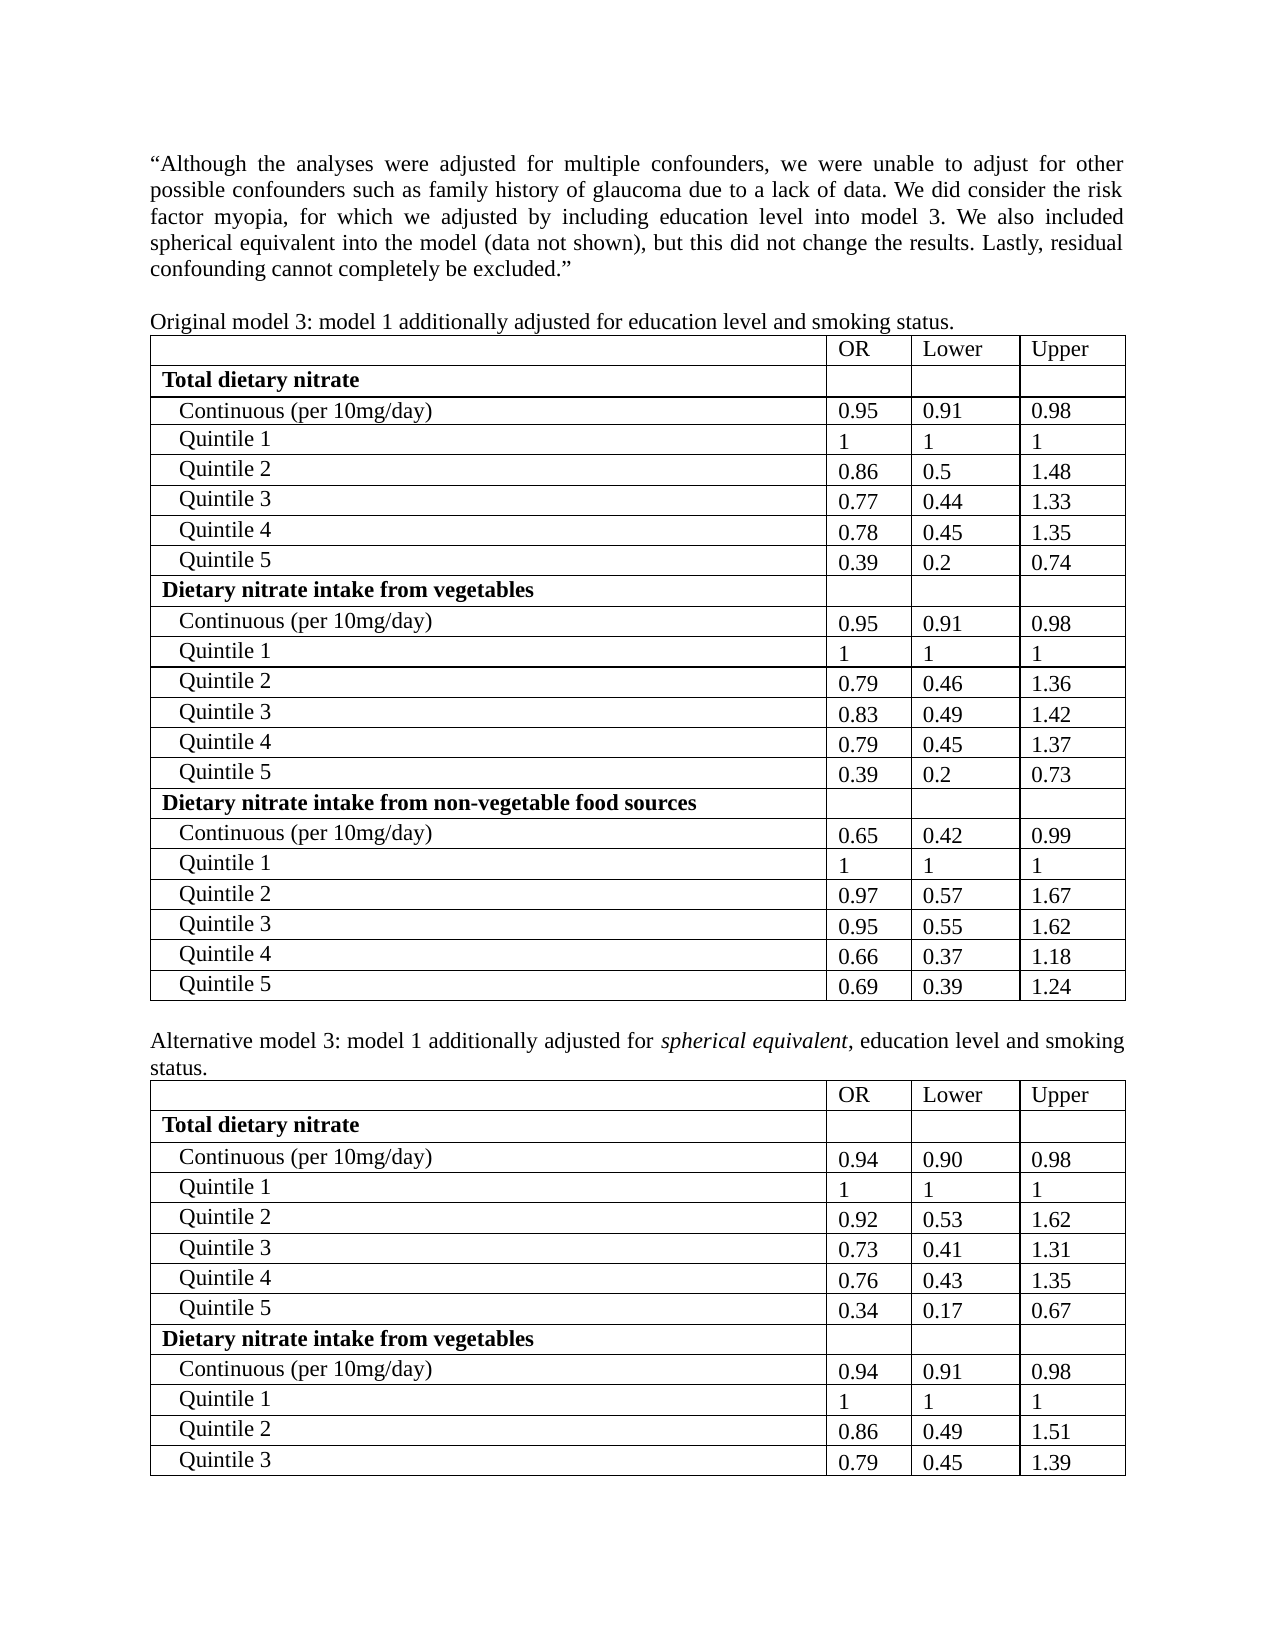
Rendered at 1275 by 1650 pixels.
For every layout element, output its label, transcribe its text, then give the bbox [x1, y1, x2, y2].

table_cell 1 [827, 849, 911, 878]
table_cell 0.45 [912, 728, 1019, 757]
table_cell 0.39 [827, 758, 911, 788]
table_cell 1 [1021, 849, 1125, 878]
table_cell 0.2 [912, 546, 1019, 575]
table_cell Quintile 1 [151, 1173, 826, 1202]
table_cell Quintile 3 [151, 910, 826, 939]
table_cell [912, 576, 1019, 606]
table_cell 0.73 [1021, 758, 1125, 788]
table_cell 1 [912, 1385, 1019, 1414]
table_cell 0.92 [827, 1203, 911, 1233]
table_cell 1.62 [1021, 910, 1125, 939]
text Alternative model 3: model 1 additionally adjusted for spherical equivalent, education level and smoking status. [150, 1027, 1125, 1080]
table_cell 0.65 [827, 819, 911, 848]
table_cell [827, 1111, 911, 1142]
table_header OR [827, 1081, 911, 1110]
table_cell Continuous (per 10mg/day) [151, 1143, 826, 1172]
table_cell [912, 1325, 1019, 1354]
table_cell 1 [912, 425, 1019, 454]
table_cell 0.83 [827, 698, 911, 727]
table_cell 0.86 [827, 1416, 911, 1445]
table_cell 1 [827, 1173, 911, 1202]
table_cell Total dietary nitrate [151, 366, 826, 396]
table_cell 0.45 [912, 1446, 1019, 1475]
table_cell 0.94 [827, 1355, 911, 1384]
table_cell 0.97 [827, 880, 911, 909]
table_cell Quintile 5 [151, 1294, 826, 1323]
table_cell Quintile 1 [151, 1385, 826, 1414]
table_header Upper [1021, 336, 1125, 365]
table_cell 0.46 [912, 668, 1019, 697]
text “Although the analyses were adjusted for multiple confounders, we were unable to adjust for other possible confounders such as family history of glaucoma due to a lack of data. We did consider the risk factor myopia, for which we adjusted by including education level into model 3. We also included spherical equivalent into the model (data not shown), but this did not change the results. Lastly, residual confounding cannot completely be excluded.” [150, 150, 1125, 282]
table_cell Quintile 1 [151, 849, 826, 878]
table_cell 0.17 [912, 1294, 1019, 1323]
table_cell Quintile 3 [151, 486, 826, 515]
table_header Upper [1021, 1081, 1125, 1110]
table_header [151, 1081, 826, 1110]
table_cell Quintile 2 [151, 455, 826, 484]
table_cell Quintile 5 [151, 546, 826, 575]
table_header Lower [912, 1081, 1019, 1110]
table_cell 0.37 [912, 940, 1019, 969]
table_cell Quintile 4 [151, 516, 826, 545]
table_cell 1.24 [1021, 971, 1125, 1000]
table_cell Quintile 3 [151, 698, 826, 727]
table_cell 1 [1021, 425, 1125, 454]
table_cell 0.2 [912, 758, 1019, 788]
table_cell 0.69 [827, 971, 911, 1000]
table_cell 0.79 [827, 1446, 911, 1475]
table_cell 1 [1021, 1173, 1125, 1202]
table_cell [1021, 576, 1125, 606]
table_cell 1.39 [1021, 1446, 1125, 1475]
table_cell Quintile 2 [151, 880, 826, 909]
table_cell 0.79 [827, 668, 911, 697]
table_cell 1 [912, 1173, 1019, 1202]
table_cell 0.91 [912, 1355, 1019, 1384]
table_cell 1.48 [1021, 455, 1125, 484]
table_cell Quintile 3 [151, 1446, 826, 1475]
table_cell 0.79 [827, 728, 911, 757]
table_cell Quintile 2 [151, 668, 826, 697]
table_cell 0.98 [1021, 1143, 1125, 1172]
table_cell [827, 789, 911, 818]
table_cell 0.76 [827, 1264, 911, 1293]
table_cell 0.78 [827, 516, 911, 545]
table_cell 0.43 [912, 1264, 1019, 1293]
table_cell [1021, 789, 1125, 818]
table_cell 1.35 [1021, 516, 1125, 545]
table_cell [827, 1325, 911, 1354]
table_cell 0.39 [912, 971, 1019, 1000]
table_cell Dietary nitrate intake from vegetables [151, 576, 826, 606]
table_cell 0.99 [1021, 819, 1125, 848]
table_cell Quintile 4 [151, 940, 826, 969]
table_cell 1.42 [1021, 698, 1125, 727]
table_header [151, 336, 826, 365]
table_cell Quintile 1 [151, 425, 826, 454]
table_cell 1 [827, 637, 911, 666]
table_cell [1021, 1111, 1125, 1142]
table_cell 1.35 [1021, 1264, 1125, 1293]
table_cell Continuous (per 10mg/day) [151, 819, 826, 848]
table_header Lower [912, 336, 1019, 365]
table_cell 0.90 [912, 1143, 1019, 1172]
table_cell 0.91 [912, 607, 1019, 636]
text Original model 3: model 1 additionally adjusted for education level and smoking status. [150, 308, 1125, 334]
table_cell 0.44 [912, 486, 1019, 515]
table_cell 0.49 [912, 1416, 1019, 1445]
table_cell [827, 576, 911, 606]
table_cell 1.33 [1021, 486, 1125, 515]
table_cell 0.95 [827, 910, 911, 939]
table_header OR [827, 336, 911, 365]
table_cell 1.51 [1021, 1416, 1125, 1445]
table_cell Dietary nitrate intake from non-vegetable food sources [151, 789, 826, 818]
table_cell 0.73 [827, 1234, 911, 1263]
table_cell Quintile 4 [151, 1264, 826, 1293]
table_cell 1 [1021, 1385, 1125, 1414]
table_cell 0.98 [1021, 607, 1125, 636]
table_cell 0.49 [912, 698, 1019, 727]
table_cell 0.5 [912, 455, 1019, 484]
table_cell 0.39 [827, 546, 911, 575]
table_cell 1.37 [1021, 728, 1125, 757]
table_cell 1.18 [1021, 940, 1125, 969]
table_cell 0.34 [827, 1294, 911, 1323]
table_cell Continuous (per 10mg/day) [151, 1355, 826, 1384]
table_cell [827, 366, 911, 396]
table_cell 0.91 [912, 398, 1019, 424]
table_cell [1021, 1325, 1125, 1354]
table_cell 0.94 [827, 1143, 911, 1172]
table_cell 1 [827, 425, 911, 454]
table_cell 0.57 [912, 880, 1019, 909]
table_cell 0.45 [912, 516, 1019, 545]
table_cell 0.98 [1021, 398, 1125, 424]
table_cell 0.98 [1021, 1355, 1125, 1384]
table_cell Quintile 1 [151, 637, 826, 666]
table_cell 1.67 [1021, 880, 1125, 909]
table_cell [912, 1111, 1019, 1142]
table_cell 0.77 [827, 486, 911, 515]
table_cell [1021, 366, 1125, 396]
table_cell Continuous (per 10mg/day) [151, 607, 826, 636]
table_cell Total dietary nitrate [151, 1111, 826, 1142]
table_cell 1.62 [1021, 1203, 1125, 1233]
table_cell [912, 789, 1019, 818]
table_cell Quintile 4 [151, 728, 826, 757]
table_cell 0.67 [1021, 1294, 1125, 1323]
table_cell 1.31 [1021, 1234, 1125, 1263]
table_cell Continuous (per 10mg/day) [151, 398, 826, 424]
table_cell 0.41 [912, 1234, 1019, 1263]
table_cell 0.74 [1021, 546, 1125, 575]
table_cell 0.53 [912, 1203, 1019, 1233]
table_cell 0.66 [827, 940, 911, 969]
table_cell 1 [912, 637, 1019, 666]
table_cell Quintile 2 [151, 1416, 826, 1445]
table_cell 0.55 [912, 910, 1019, 939]
table_cell Quintile 2 [151, 1203, 826, 1233]
table_cell 0.95 [827, 607, 911, 636]
table_cell Quintile 5 [151, 758, 826, 788]
table_cell [912, 366, 1019, 396]
table_cell Dietary nitrate intake from vegetables [151, 1325, 826, 1354]
table_cell 0.95 [827, 398, 911, 424]
table_cell 1 [827, 1385, 911, 1414]
table_cell Quintile 3 [151, 1234, 826, 1263]
table_cell 0.86 [827, 455, 911, 484]
table_cell 0.42 [912, 819, 1019, 848]
table_cell 1 [912, 849, 1019, 878]
table_cell 1.36 [1021, 668, 1125, 697]
table_cell Quintile 5 [151, 971, 826, 1000]
table_cell 1 [1021, 637, 1125, 666]
